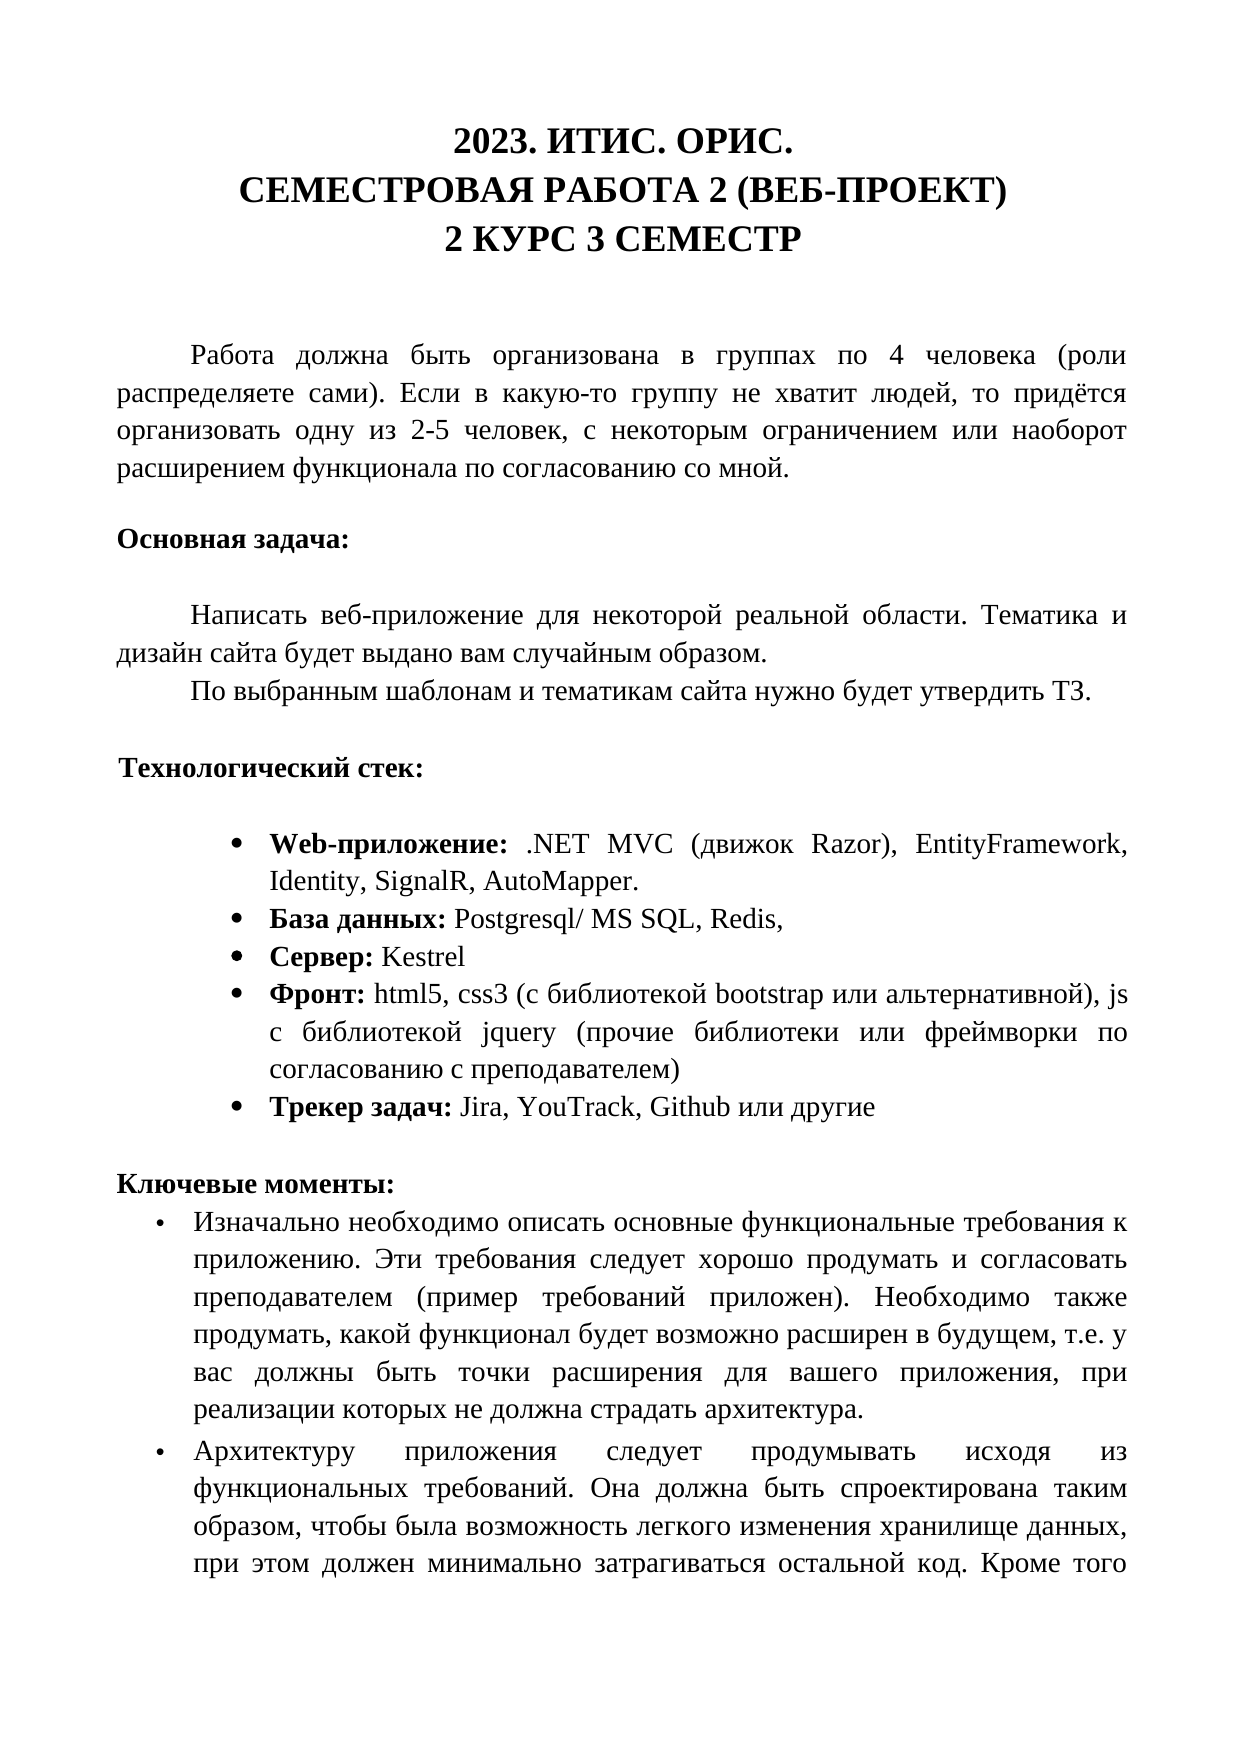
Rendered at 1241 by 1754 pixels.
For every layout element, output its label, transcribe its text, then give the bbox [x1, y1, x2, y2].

list Web-приложение: .NET MVC (движок Razor), EntityFramework, Identity, SignalR, AutoMapper. [232, 826, 1128, 897]
text 2023. ИТИС. ОРИС. [118, 119, 1128, 162]
text Технологический стек: [118, 750, 1128, 783]
list Сервер: Kestrel [232, 939, 1128, 972]
text СЕМЕСТРОВАЯ РАБОТА 2 (ВЕБ-ПРОЕКТ) [118, 168, 1128, 211]
text 2 КУРС 3 СЕМЕСТР [118, 216, 1128, 259]
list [156, 1433, 1128, 1579]
text Работа должна быть организована в группах по 4 человека (роли распределяете сами). Если в какую-то группу не хватит людей, то придётся организовать одну из 2-5 человек, с некоторым ограничением или наоборот расширением функционала по согласованию со мной. [116, 337, 1128, 483]
list Трекер задач: Jira, YouTrack, Github или другие [232, 1089, 1128, 1122]
text По выбранным шаблонам и тематикам сайта нужно будет утвердить ТЗ. [116, 673, 1128, 707]
list База данных: Postgresql/ MS SQL, Redis, [232, 901, 1128, 935]
list Изначально необходимо описать основные функциональные требования к приложению. Эти требования следует хорошо продумать и согласовать преподавателем (пример требований приложен). Необходимо также продумать, какой функционал будет возможно расширен в будущем, т.е. у вас должны быть точки расширения для вашего приложения, при реализации которых не должна страдать архитектура. [156, 1204, 1128, 1425]
text Основная задача: [116, 521, 1128, 555]
list Фронт: html5, css3 (с библиотекой bootstrap или альтернативной), js с библиотекой jquery (прочие библиотеки или фреймворки по согласованию с преподавателем) [232, 976, 1128, 1085]
text Ключевые моменты: [116, 1166, 1128, 1199]
text Написать веб-приложение для некоторой реальной области. Тематика и дизайн сайта будет выдано вам случайным образом. [116, 597, 1128, 668]
